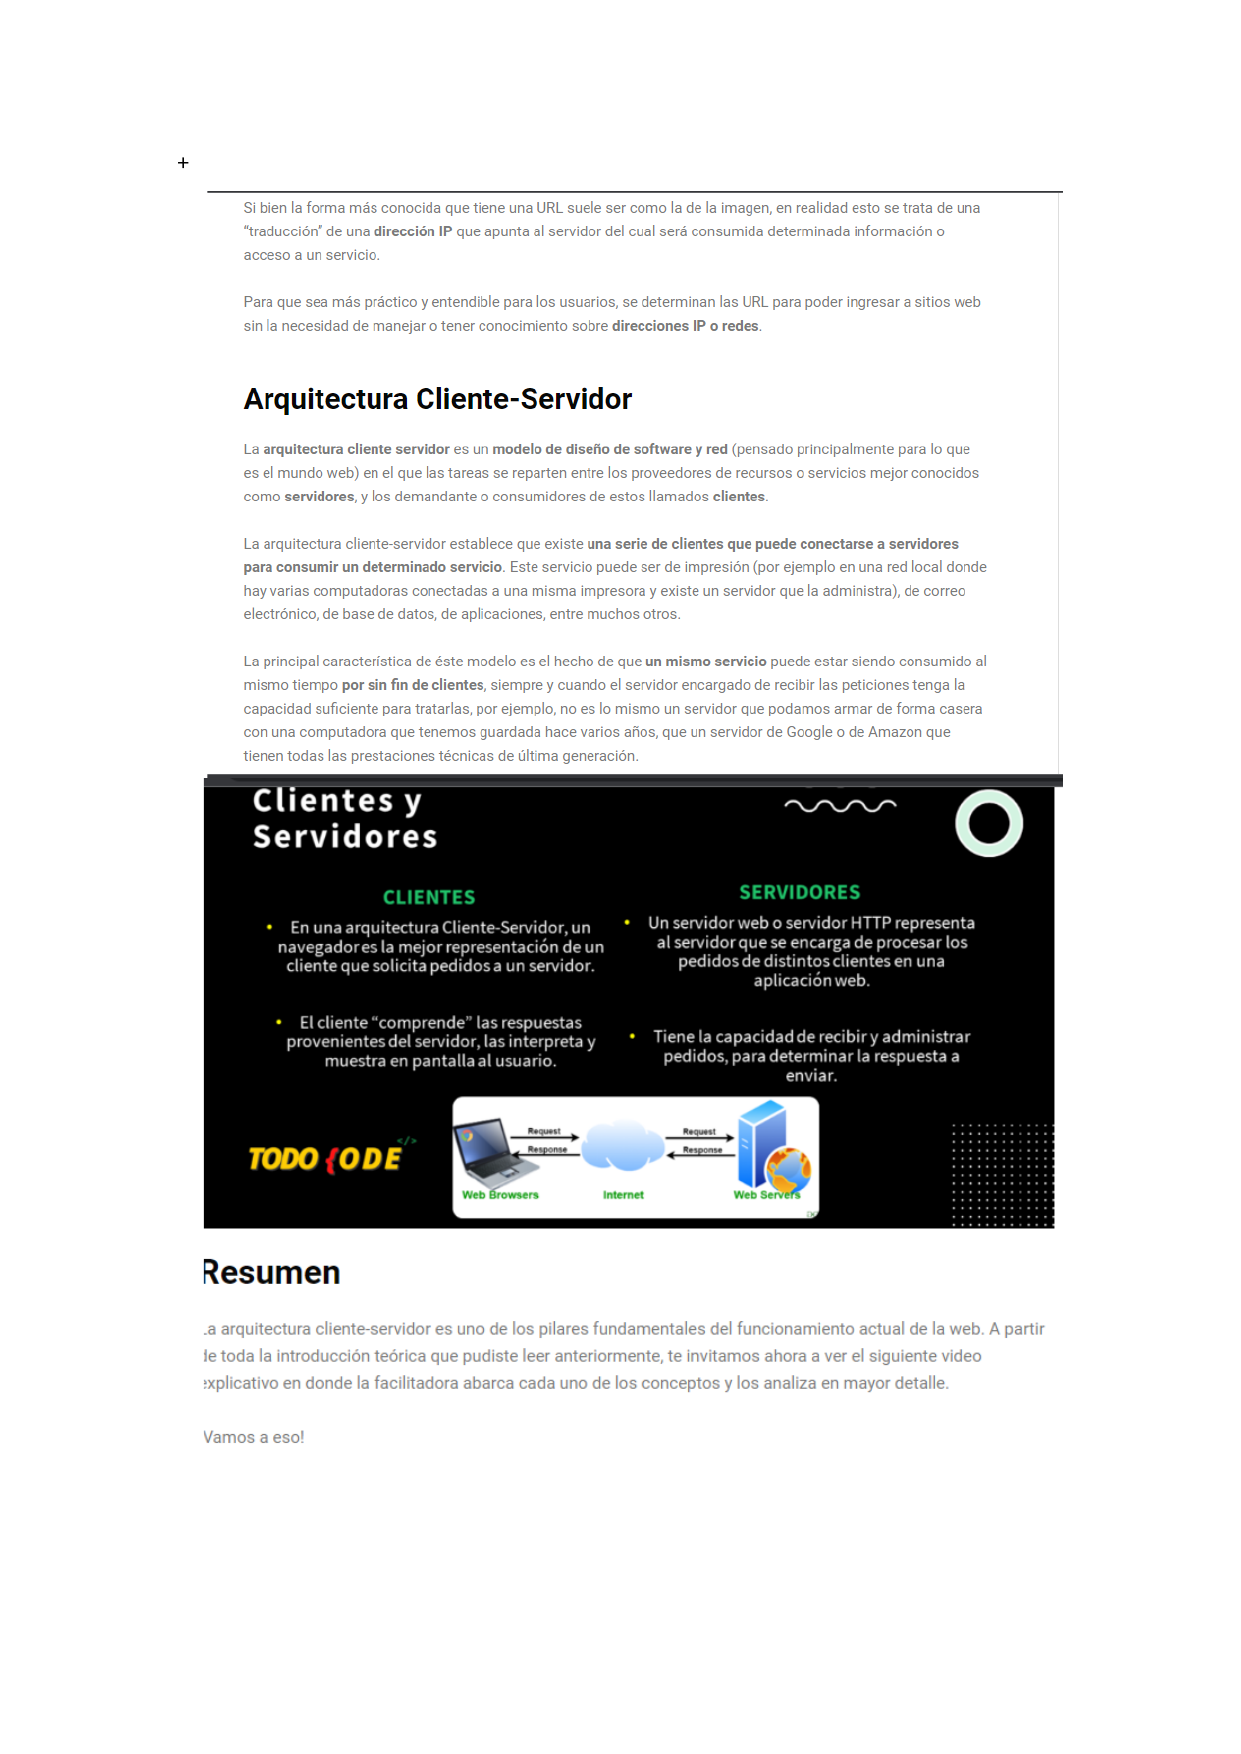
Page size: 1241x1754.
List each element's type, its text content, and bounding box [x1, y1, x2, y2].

picture [203, 191, 1063, 1449]
text + [177, 148, 1063, 176]
